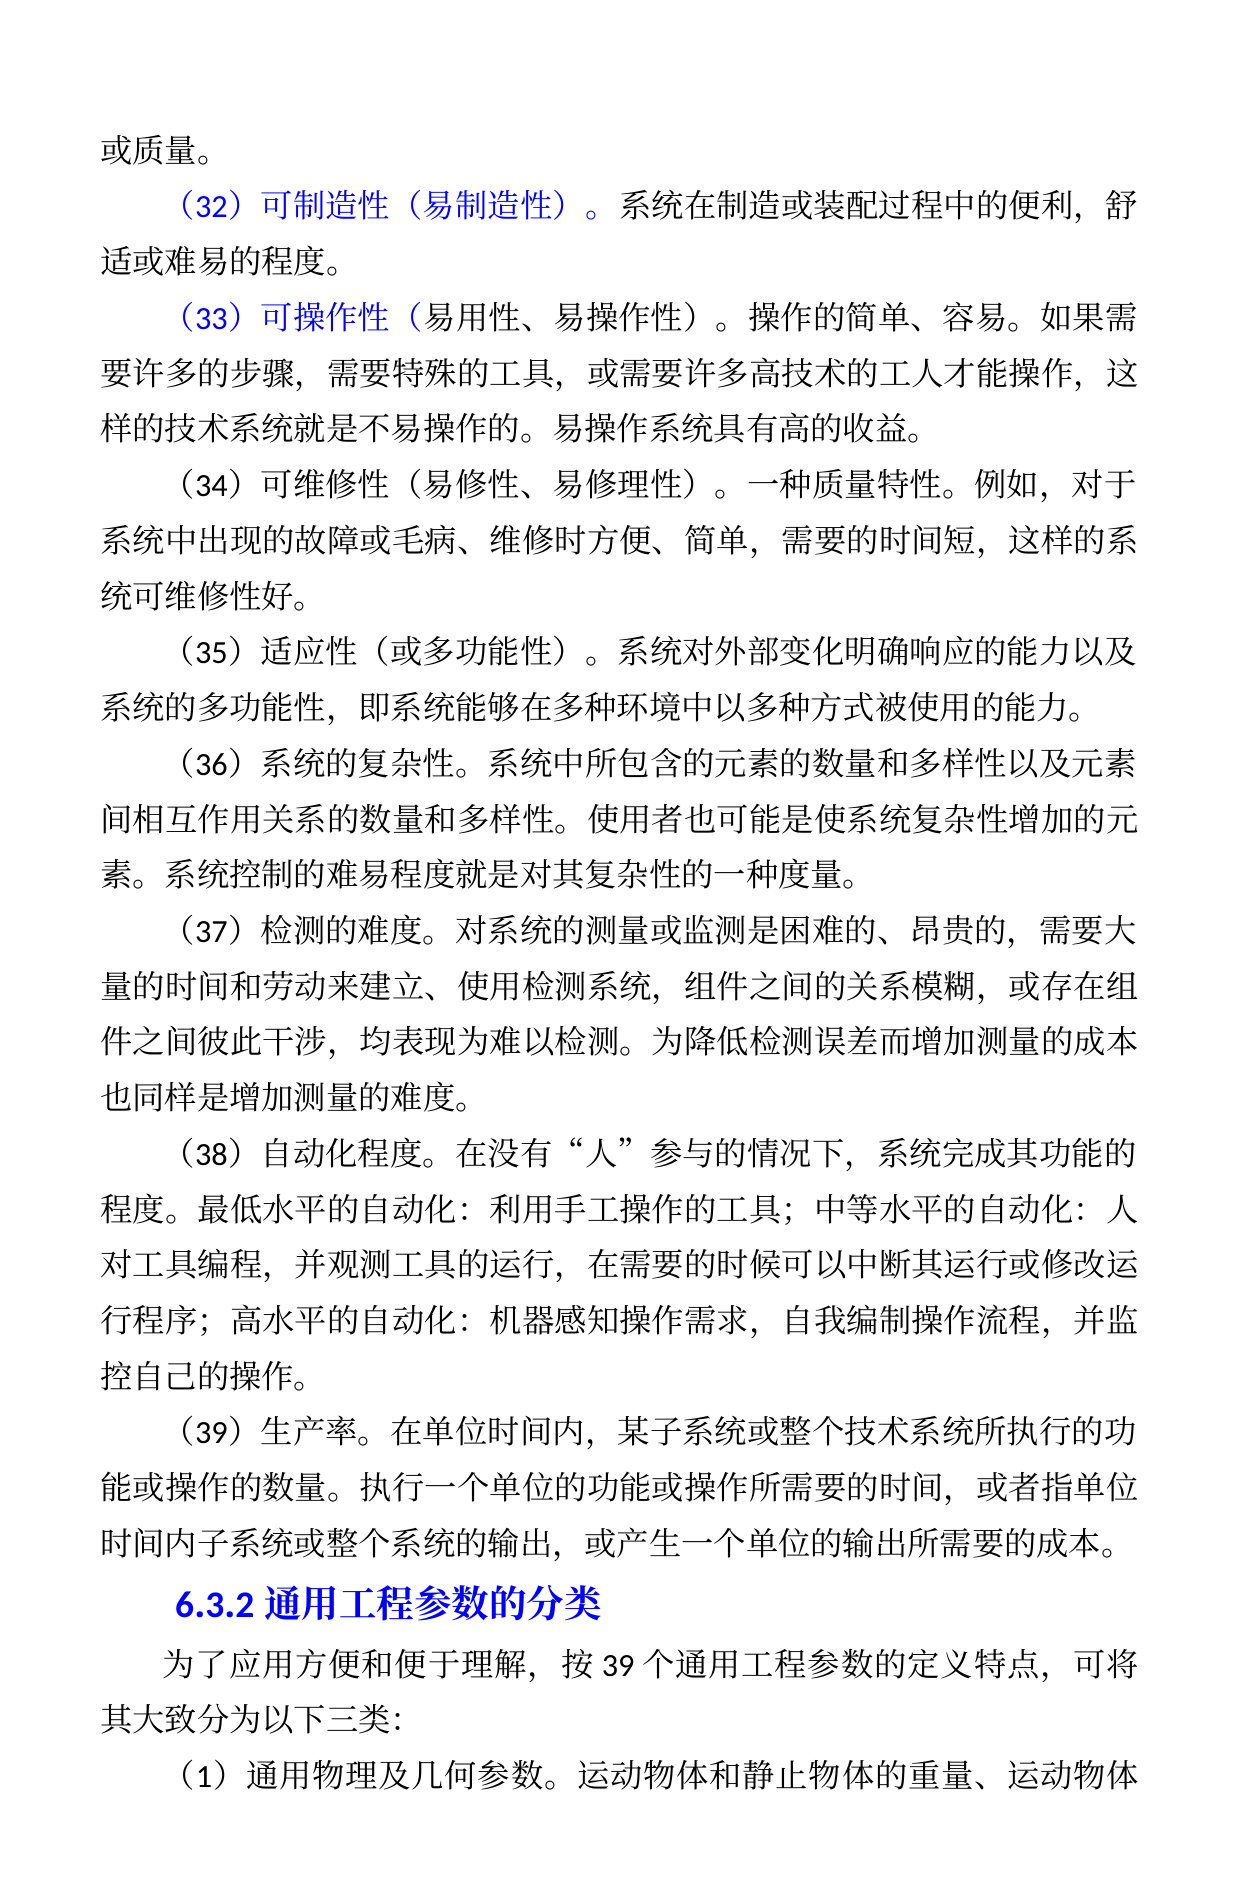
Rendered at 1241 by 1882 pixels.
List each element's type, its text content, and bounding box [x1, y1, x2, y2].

text （37）检测的难度。对系统的测量或监测是困难的、昂贵的，需要大量的时间和劳动来建立、使用检测系统，组件之间的关系模糊，或存在组件之间彼此干涉，均表现为难以检测。为降低检测误差而增加测量的成本也同样是增加测量的难度。 [100, 863, 1140, 1065]
text （36）系统的复杂性。系统中所包含的元素的数量和多样性以及元素间相互作用关系的数量和多样性。使用者也可能是使系统复杂性增加的元素。系统控制的难易程度就是对其复杂性的一种度量。 [100, 705, 1140, 854]
text 为了应用方便和便于理解，按39个通用工程参数的定义特点，可将其大致分为以下三类： [100, 1557, 1140, 1653]
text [100, 1662, 1140, 1759]
text 6.3.2 通用工程参数的分类 [100, 1495, 1140, 1546]
text （35）适应性（或多功能性）。系统对外部变化明确响应的能力以及系统的多功能性，即系统能够在多种环境中以多种方式被使用的能力。 [100, 599, 1140, 696]
text （38）自动化程度。在没有“人”参与的情况下，系统完成其功能的程度。最低水平的自动化：利用手工操作的工具；中等水平的自动化：人对工具编程，并观测工具的运行，在需要的时候可以中断其运行或修改运行程序；高水平的自动化：机器感知操作需求，自我编制操作流程，并监控自己的操作。 [100, 1074, 1140, 1328]
text （32）可制造性（易制造性）。系统在制造或装配过程中的便利，舒适或难易的程度。 [100, 178, 1140, 274]
text （39）生产率。在单位时间内，某子系统或整个技术系统所执行的功能或操作的数量。执行一个单位的功能或操作所需要的时间，或者指单位时间内子系统或整个系统的输出，或产生一个单位的输出所需要的成本。 [100, 1337, 1140, 1487]
text 或质量。 [100, 125, 1140, 169]
text （33）可操作性（易用性、易操作性）。操作的简单、容易。如果需要许多的步骤，需要特殊的工具，或需要许多高技术的工人才能操作，这样的技术系统就是不易操作的。易操作系统具有高的收益。 [100, 283, 1140, 432]
text （34）可维修性（易修性、易修理性）。一种质量特性。例如，对于系统中出现的故障或毛病、维修时方便、简单，需要的时间短，这样的系统可维修性好。 [100, 441, 1140, 591]
